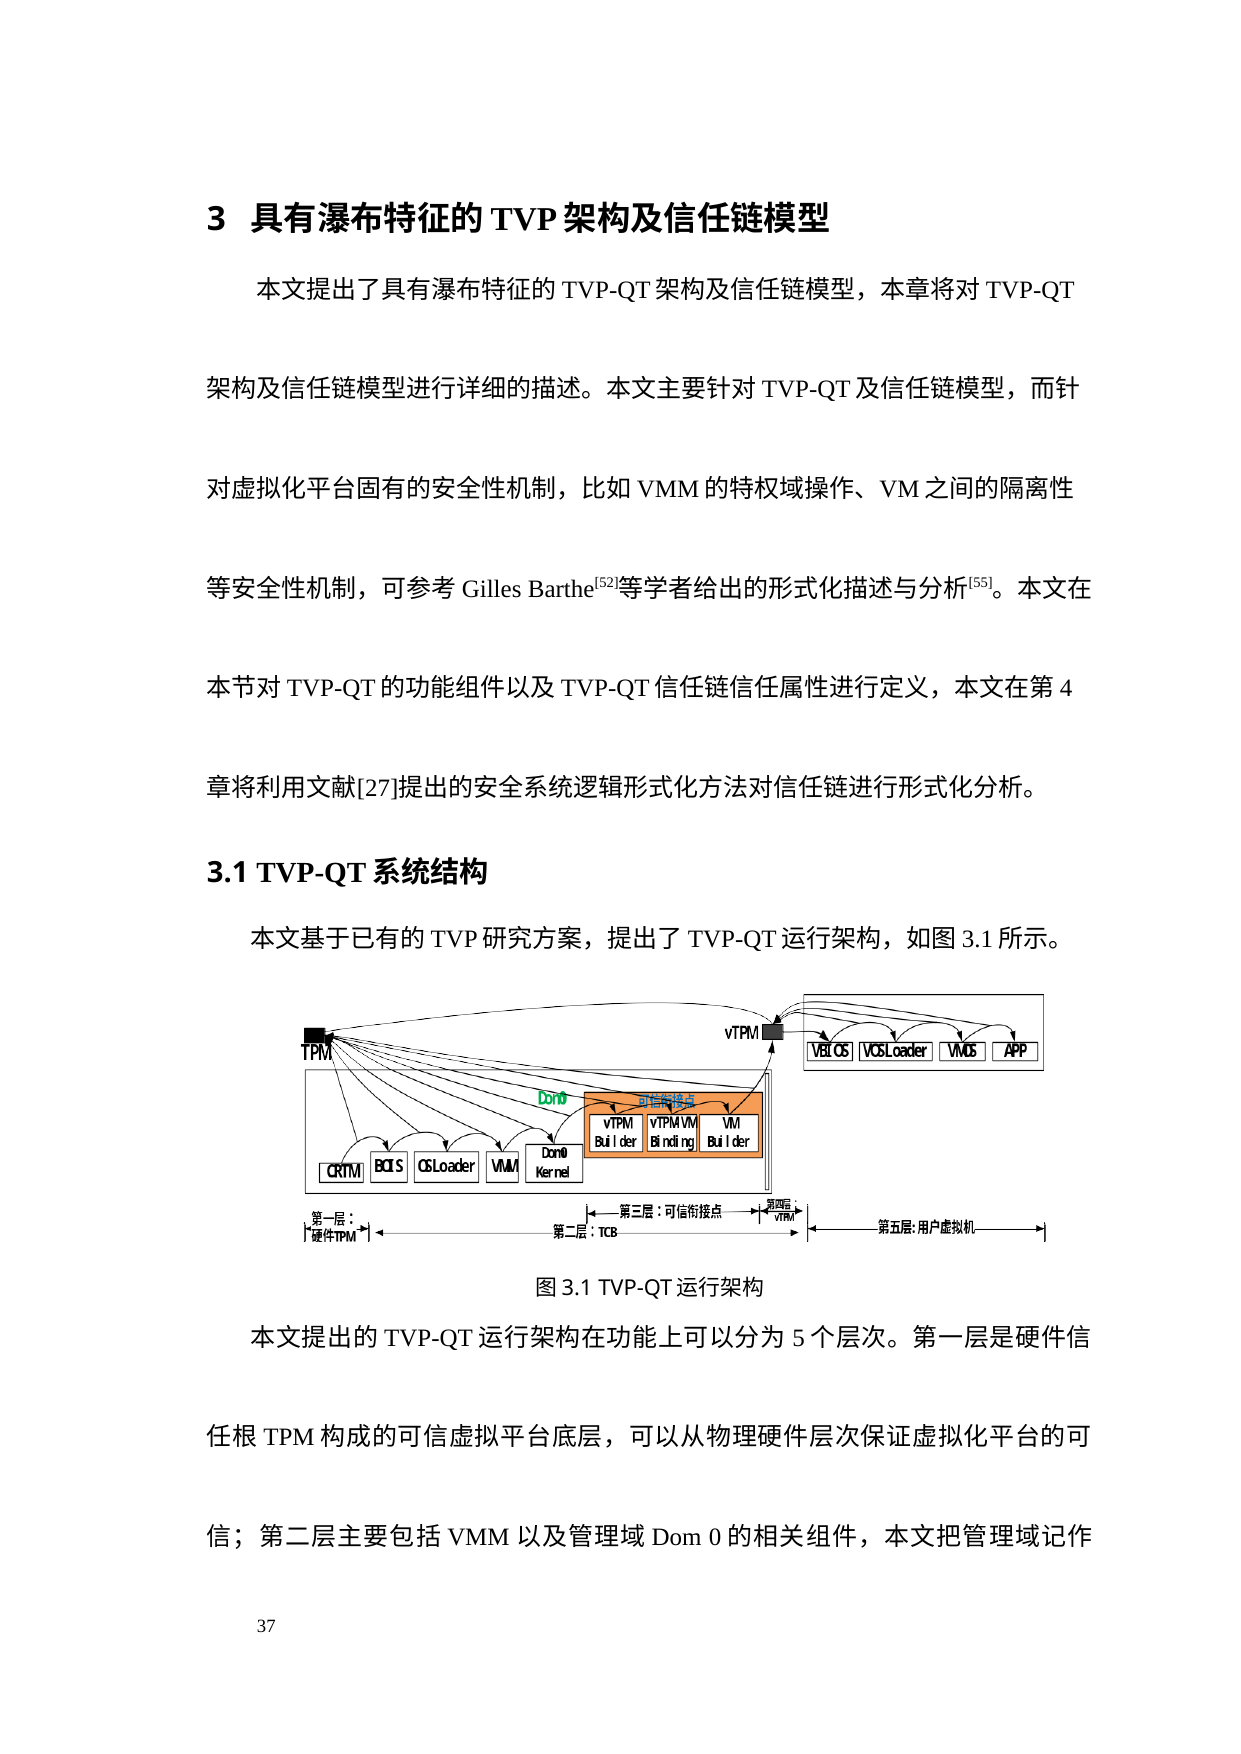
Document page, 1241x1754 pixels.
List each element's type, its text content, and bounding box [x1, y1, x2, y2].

text 本文提出了具有瀑布特征的TVP-QT架构及信任链模型，本章将对TVP-QT架构及信任链模型进行详细的描述。本文主要针对TVP-QT及信任链模型，而针对虚拟化平台固有的安全性机制，比如VMM的特权域操作、VM之间的隔离性等安全性机制，可参考Gilles Barthe[52]等学者给出的形式化描述与分析[]。本文在本节对TVP-QT的功能组件以及TVP-QT信任链信任属性进行定义，本文在第4章将利用文献[27]提出的安全系统逻辑形式化方法对信任链进行形式化分析。 [207, 254, 1093, 819]
text 本文基于已有的TVP研究方案，提出了TVP-QT运行架构，如图3.1所示。 [207, 903, 1093, 970]
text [207, 1302, 1093, 1568]
subtitle 具有瀑布特征的TVP架构及信任链模型 [207, 182, 1068, 249]
subtitle TVP-QT系统结构 [207, 837, 1093, 903]
text 图3.1 TVP-QT运行架构 [207, 1269, 1093, 1302]
